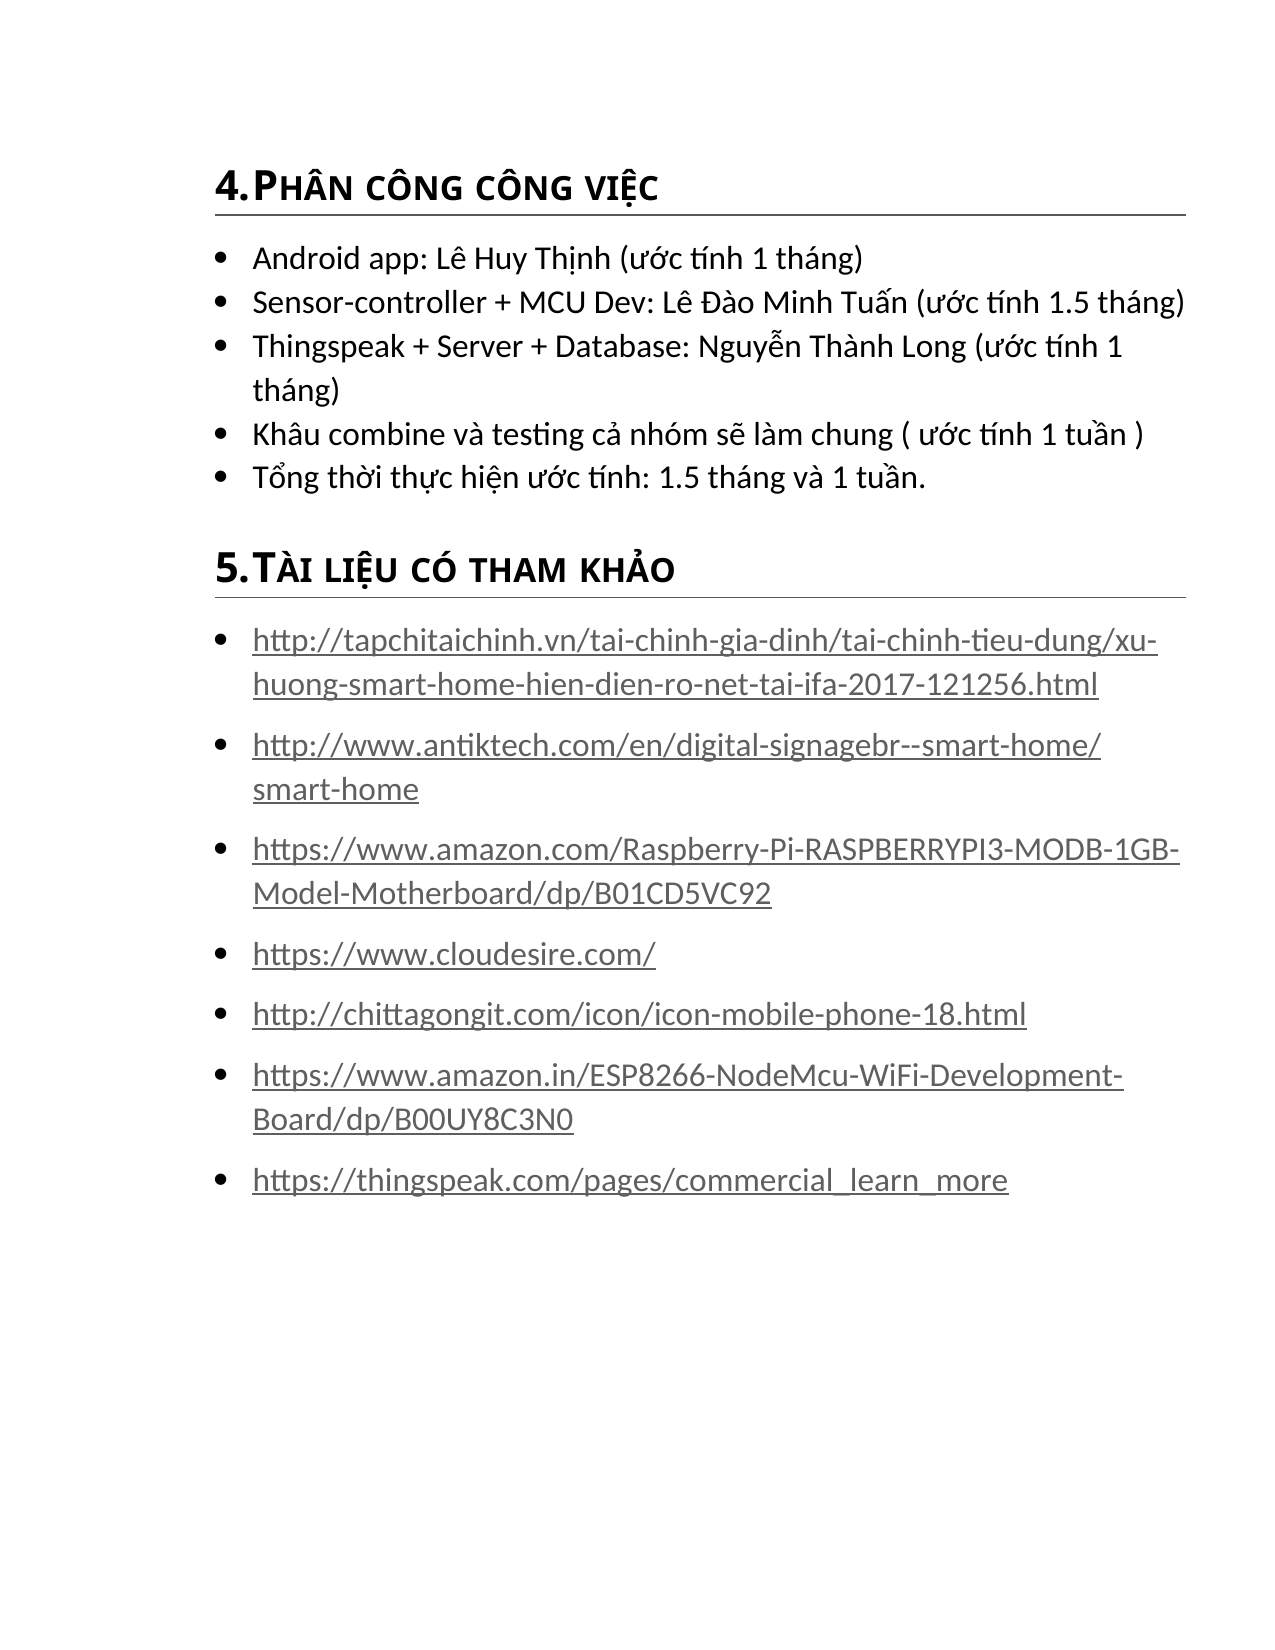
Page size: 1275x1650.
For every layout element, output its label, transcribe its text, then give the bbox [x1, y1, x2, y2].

subtitle Phân công công việc [215, 156, 1186, 214]
list https://thingspeak.com/pages/commercial_learn_more [215, 1158, 1186, 1199]
list http://tapchitaichinh.vn/tai-chinh-gia-dinh/tai-chinh-tieu-dung/xu-huong-smart-home-hien-dien-ro-net-tai-ifa-2017-121256.html [215, 619, 1186, 704]
list Thingspeak + Server + Database: Nguyễn Thành Long (ước tính 1 tháng) [215, 324, 1186, 409]
list Android app: Lê Huy Thịnh (ước tính 1 tháng) [215, 237, 1186, 277]
list https://www.cloudesire.com/ [215, 933, 1186, 973]
list Sensor-controller + MCU Dev: Lê Đào Minh Tuấn (ước tính 1.5 tháng) [215, 281, 1186, 321]
list Tổng thời thực hiện ước tính: 1.5 tháng và 1 tuần. [215, 456, 1186, 497]
list http://www.antiktech.com/en/digital-signagebr--smart-home/smart-home [215, 723, 1186, 808]
list https://www.amazon.com/Raspberry-Pi-RASPBERRYPI3-MODB-1GB-Model-Motherboard/dp/B01CD5VC92 [215, 828, 1186, 913]
subtitle Tài liệu có tham khảo [215, 538, 1186, 597]
list Khâu combine và testing cả nhóm sẽ làm chung ( ước tính 1 tuần ) [215, 412, 1186, 453]
list https://www.amazon.in/ESP8266-NodeMcu-WiFi-Development-Board/dp/B00UY8C3N0 [215, 1054, 1186, 1139]
list http://chittagongit.com/icon/icon-mobile-phone-18.html [215, 993, 1186, 1034]
